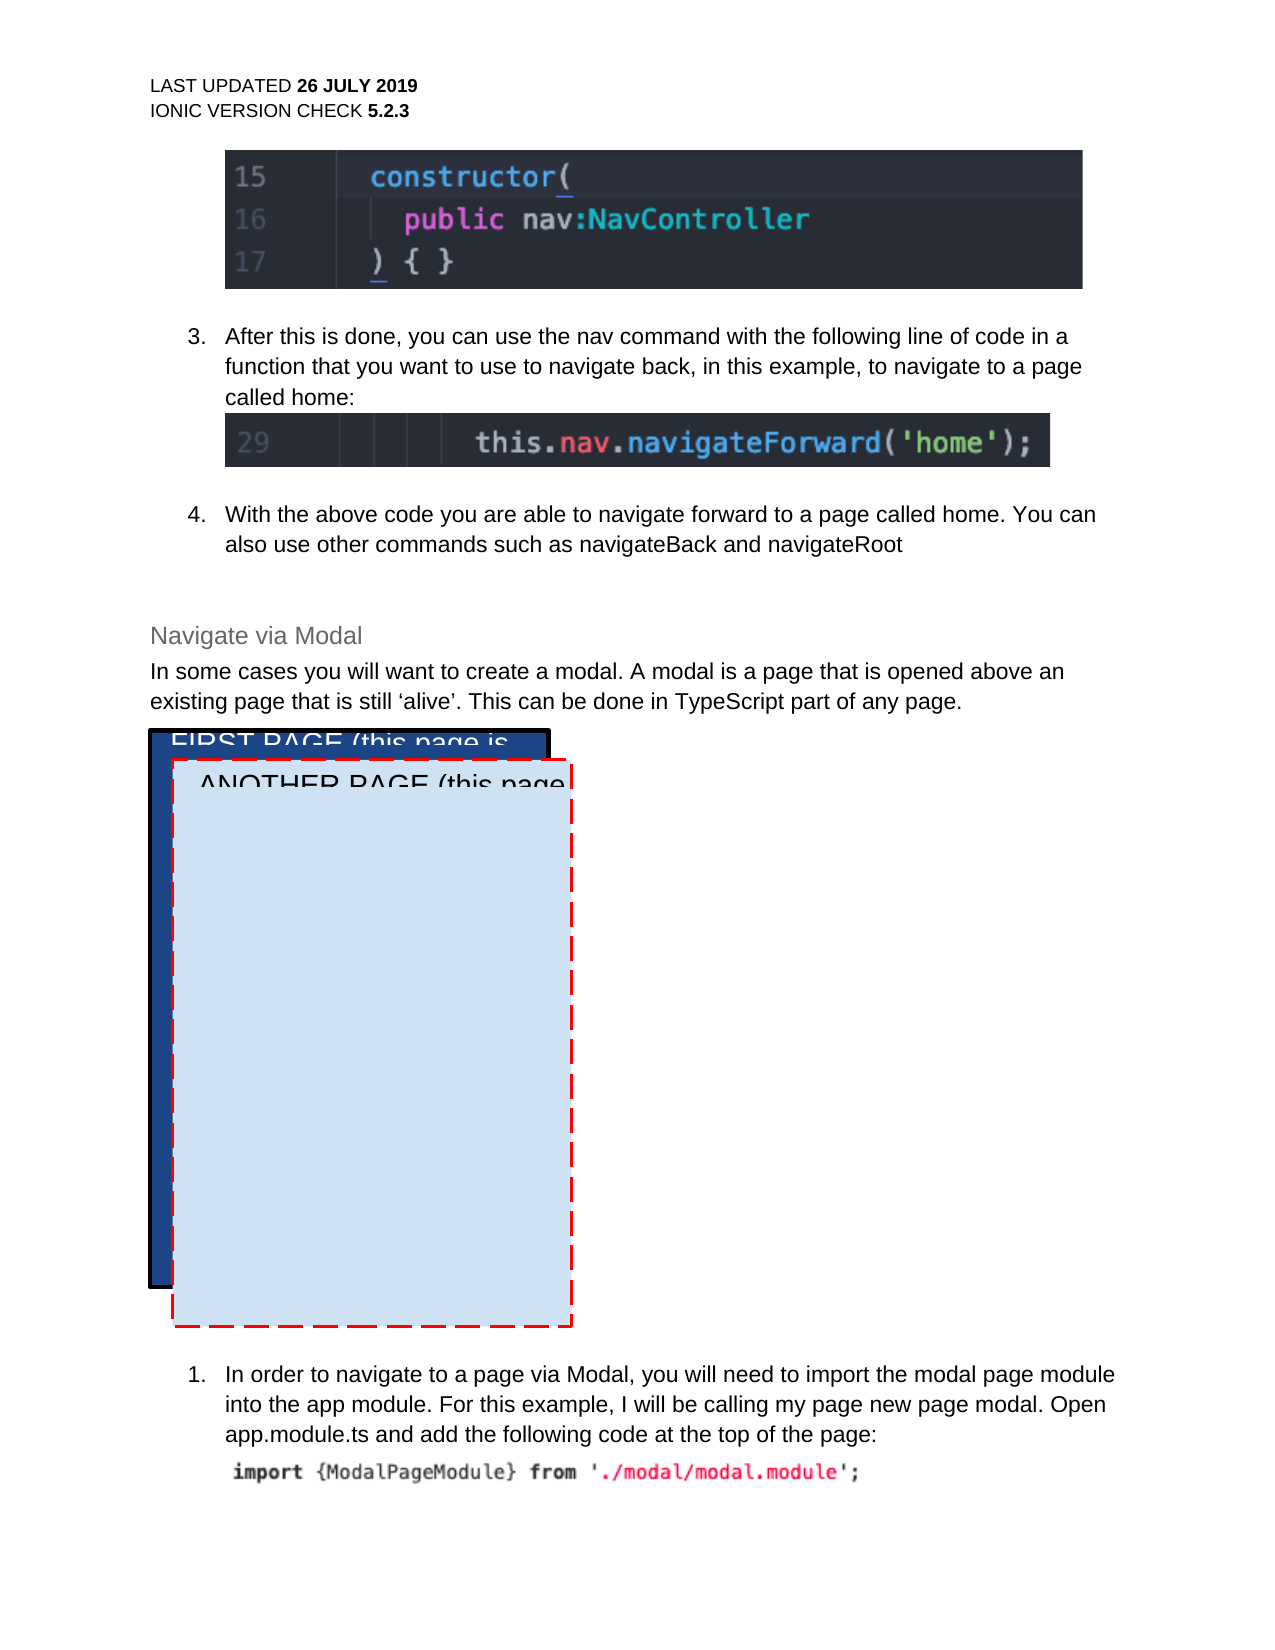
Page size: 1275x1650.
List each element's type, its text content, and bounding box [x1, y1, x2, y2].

picture [225, 150, 1083, 289]
subtitle Navigate via Modal [150, 621, 1125, 649]
list With the above code you are able to navigate forward to a page called home. You can also use other commands such as navigateBack and navigateRoot [187, 501, 1125, 557]
picture [225, 413, 1050, 467]
list After this is done, you can use the nav command with the following line of code in a function that you want to use to navigate back, in this example, to navigate to a page called home: [187, 323, 1125, 410]
text In some cases you will want to create a modal. A modal is a page that is opened above an existing page that is still ‘alive’. This can be done in TypeScript part of any page. [150, 658, 1125, 714]
list In order to navigate to a page via Modal, you will need to import the modal page module into the app module. For this example, I will be calling my page new page modal. Open app.module.ts and add the following code at the top of the page: [187, 1361, 1125, 1447]
picture [225, 1451, 879, 1498]
